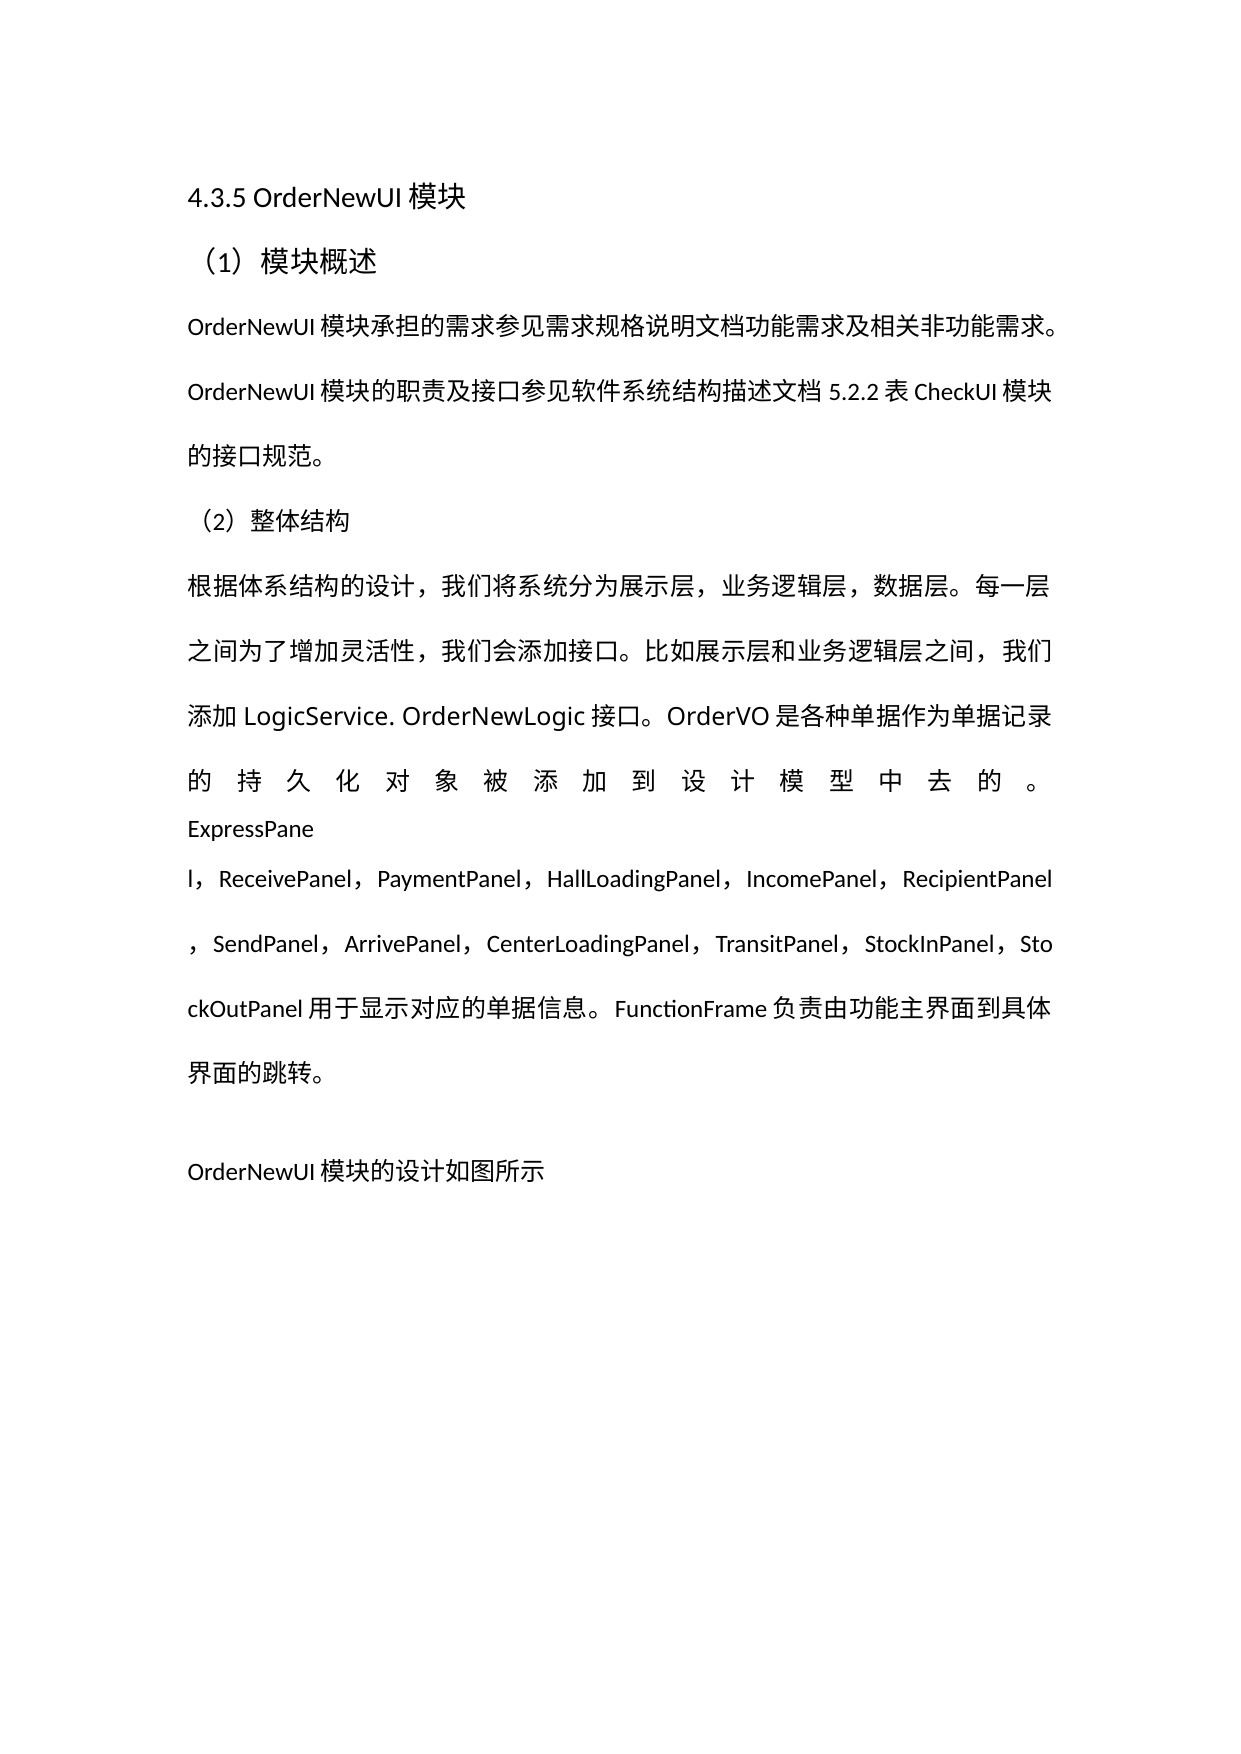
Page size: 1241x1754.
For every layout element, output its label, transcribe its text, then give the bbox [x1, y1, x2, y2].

text OrderNewUI模块承担的需求参见需求规格说明文档功能需求及相关非功能需求。 [187, 292, 1053, 357]
text OrderNewUI模块的设计如图所示 [187, 1137, 1053, 1202]
text （2）整体结构 [187, 487, 1053, 552]
text 根据体系结构的设计，我们将系统分为展示层，业务逻辑层，数据层。每一层之间为了增加灵活性，我们会添加接口。比如展示层和业务逻辑层之间，我们添加LogicService. OrderNewLogic接口。OrderVO是各种单据作为单据记录的持久化对象被添加到设计模型中去的。 ExpressPanel，ReceivePanel，PaymentPanel，HallLoadingPanel，IncomePanel，RecipientPanel，SendPanel，ArrivePanel，CenterLoadingPanel，TransitPanel，StockInPanel，StockOutPanel用于显示对应的单据信息。FunctionFrame负责由功能主界面到具体界面的跳转。 [187, 552, 1053, 1104]
text （1）模块概述 [187, 227, 1053, 292]
text 4.3.5 OrderNewUI模块 [187, 162, 1053, 227]
text OrderNewUI模块的职责及接口参见软件系统结构描述文档5.2.2表CheckUI模块的接口规范。 [187, 357, 1053, 487]
